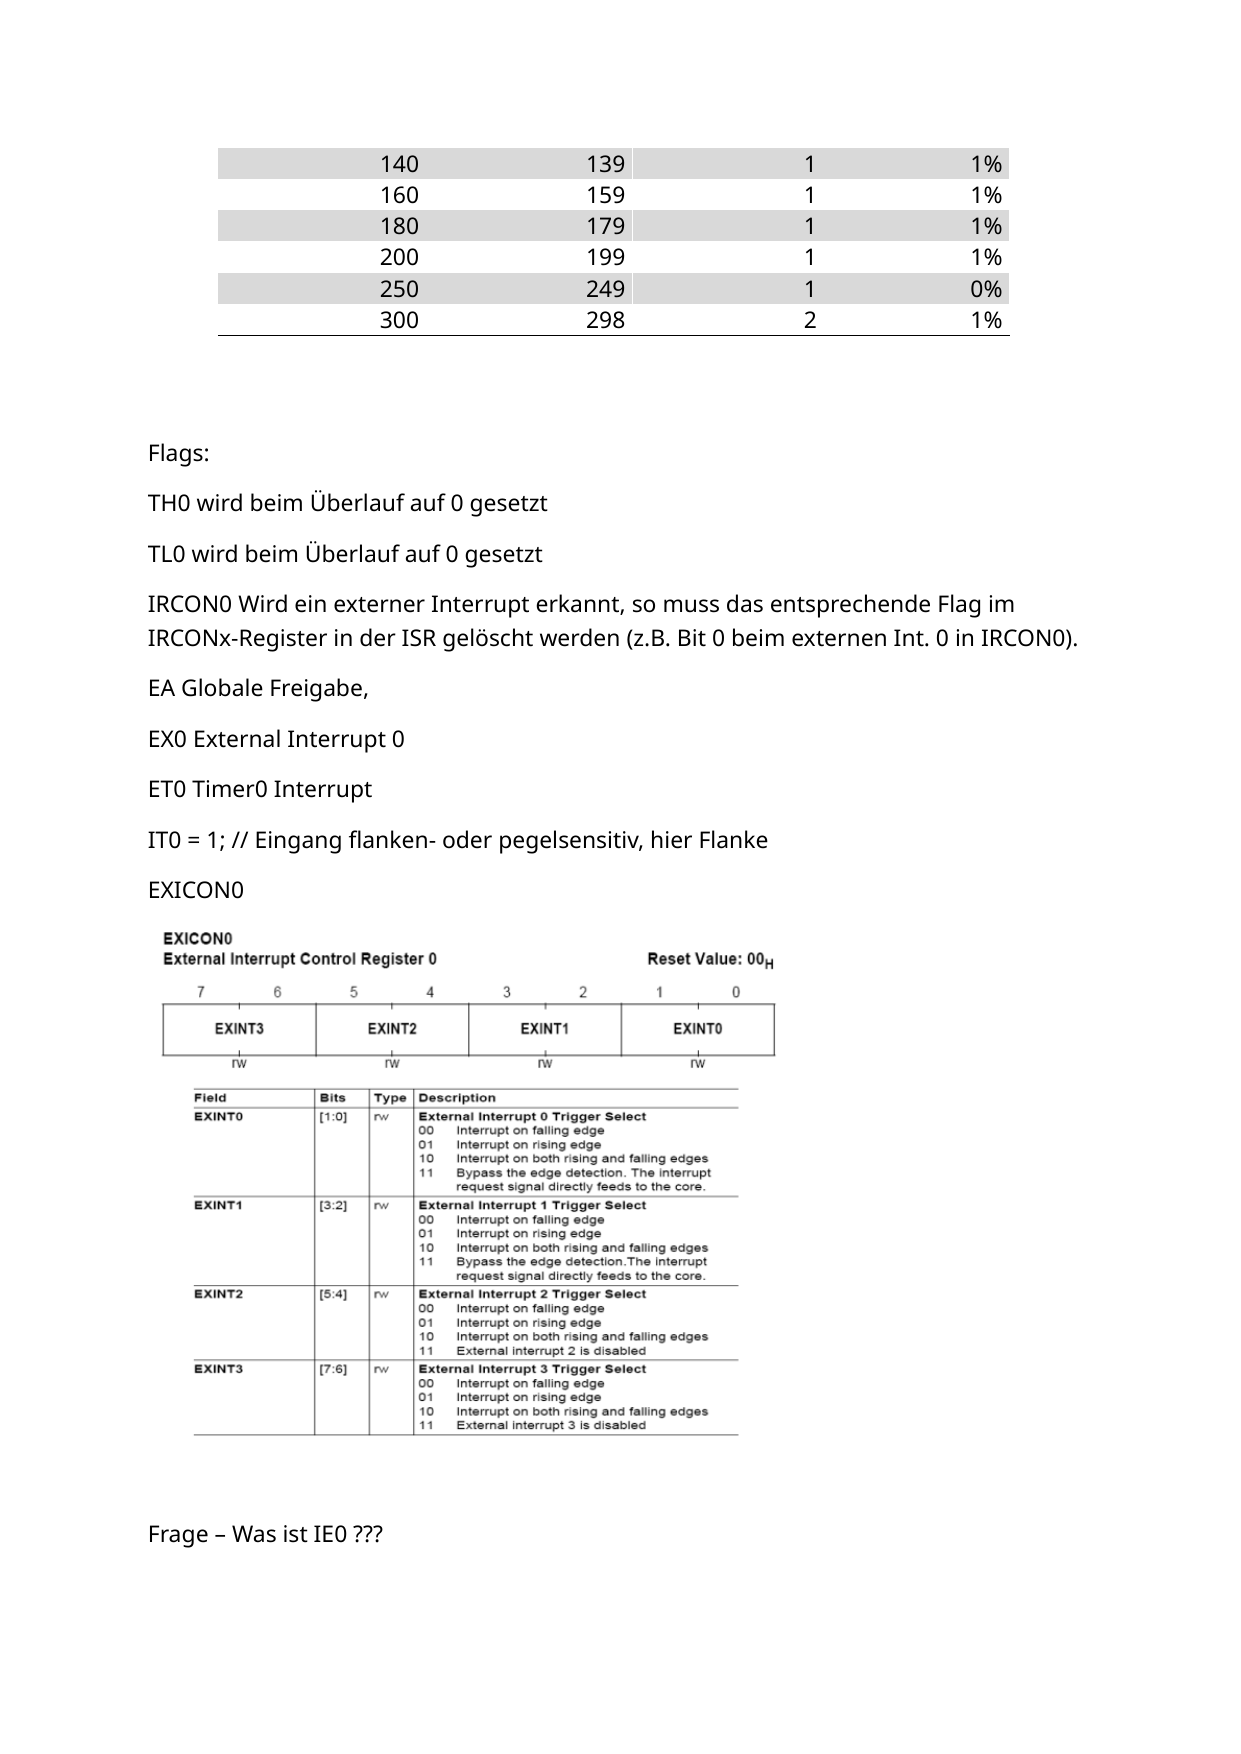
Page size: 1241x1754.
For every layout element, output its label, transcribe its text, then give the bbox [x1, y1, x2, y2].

table_cell 0% [824, 273, 1009, 304]
table_cell 160 [218, 179, 426, 210]
table_cell 1% [824, 210, 1009, 241]
table_cell 250 [218, 273, 426, 304]
text TL0 wird beim Überlauf auf 0 gesetzt [148, 538, 1093, 569]
table_cell 140 [218, 148, 426, 179]
table_cell 199 [426, 241, 632, 273]
text EXICON0 [148, 874, 1093, 905]
table_cell 1 [633, 273, 824, 304]
table_cell 300 [218, 304, 426, 335]
table_cell 179 [426, 210, 632, 241]
table_cell 249 [426, 273, 632, 304]
text TH0 wird beim Überlauf auf 0 gesetzt [148, 487, 1093, 519]
table_cell 2 [633, 304, 824, 335]
table_cell 139 [426, 148, 632, 179]
table_cell 1% [824, 304, 1009, 335]
text IT0 = 1; // Eingang flanken- oder pegelsensitiv, hier Flanke [148, 824, 1093, 855]
table_cell 1% [824, 148, 1009, 179]
table_cell 1% [824, 179, 1009, 210]
table_cell 1 [633, 148, 824, 179]
picture [147, 924, 822, 1449]
table_cell 1 [633, 210, 824, 241]
table_cell 159 [426, 179, 632, 210]
text EA Globale Freigabe, [148, 672, 1093, 704]
text Flags: [148, 437, 1093, 468]
text ET0 Timer0 Interrupt [148, 773, 1093, 804]
table_cell 298 [426, 304, 632, 335]
table_cell 1% [824, 241, 1009, 273]
text IRCON0 Wird ein externer Interrupt erkannt, so muss das entsprechende Flag im IRCONx-Register in der ISR gelöscht werden (z.B. Bit 0 beim externen Int. 0 in IRCON0). [148, 588, 1093, 653]
table_cell 180 [218, 210, 426, 241]
text EX0 External Interrupt 0 [148, 723, 1093, 754]
table_cell 1 [633, 179, 824, 210]
table_cell 1 [633, 241, 824, 273]
text Frage – Was ist IE0 ??? [148, 1518, 1093, 1549]
table_cell 200 [218, 241, 426, 273]
